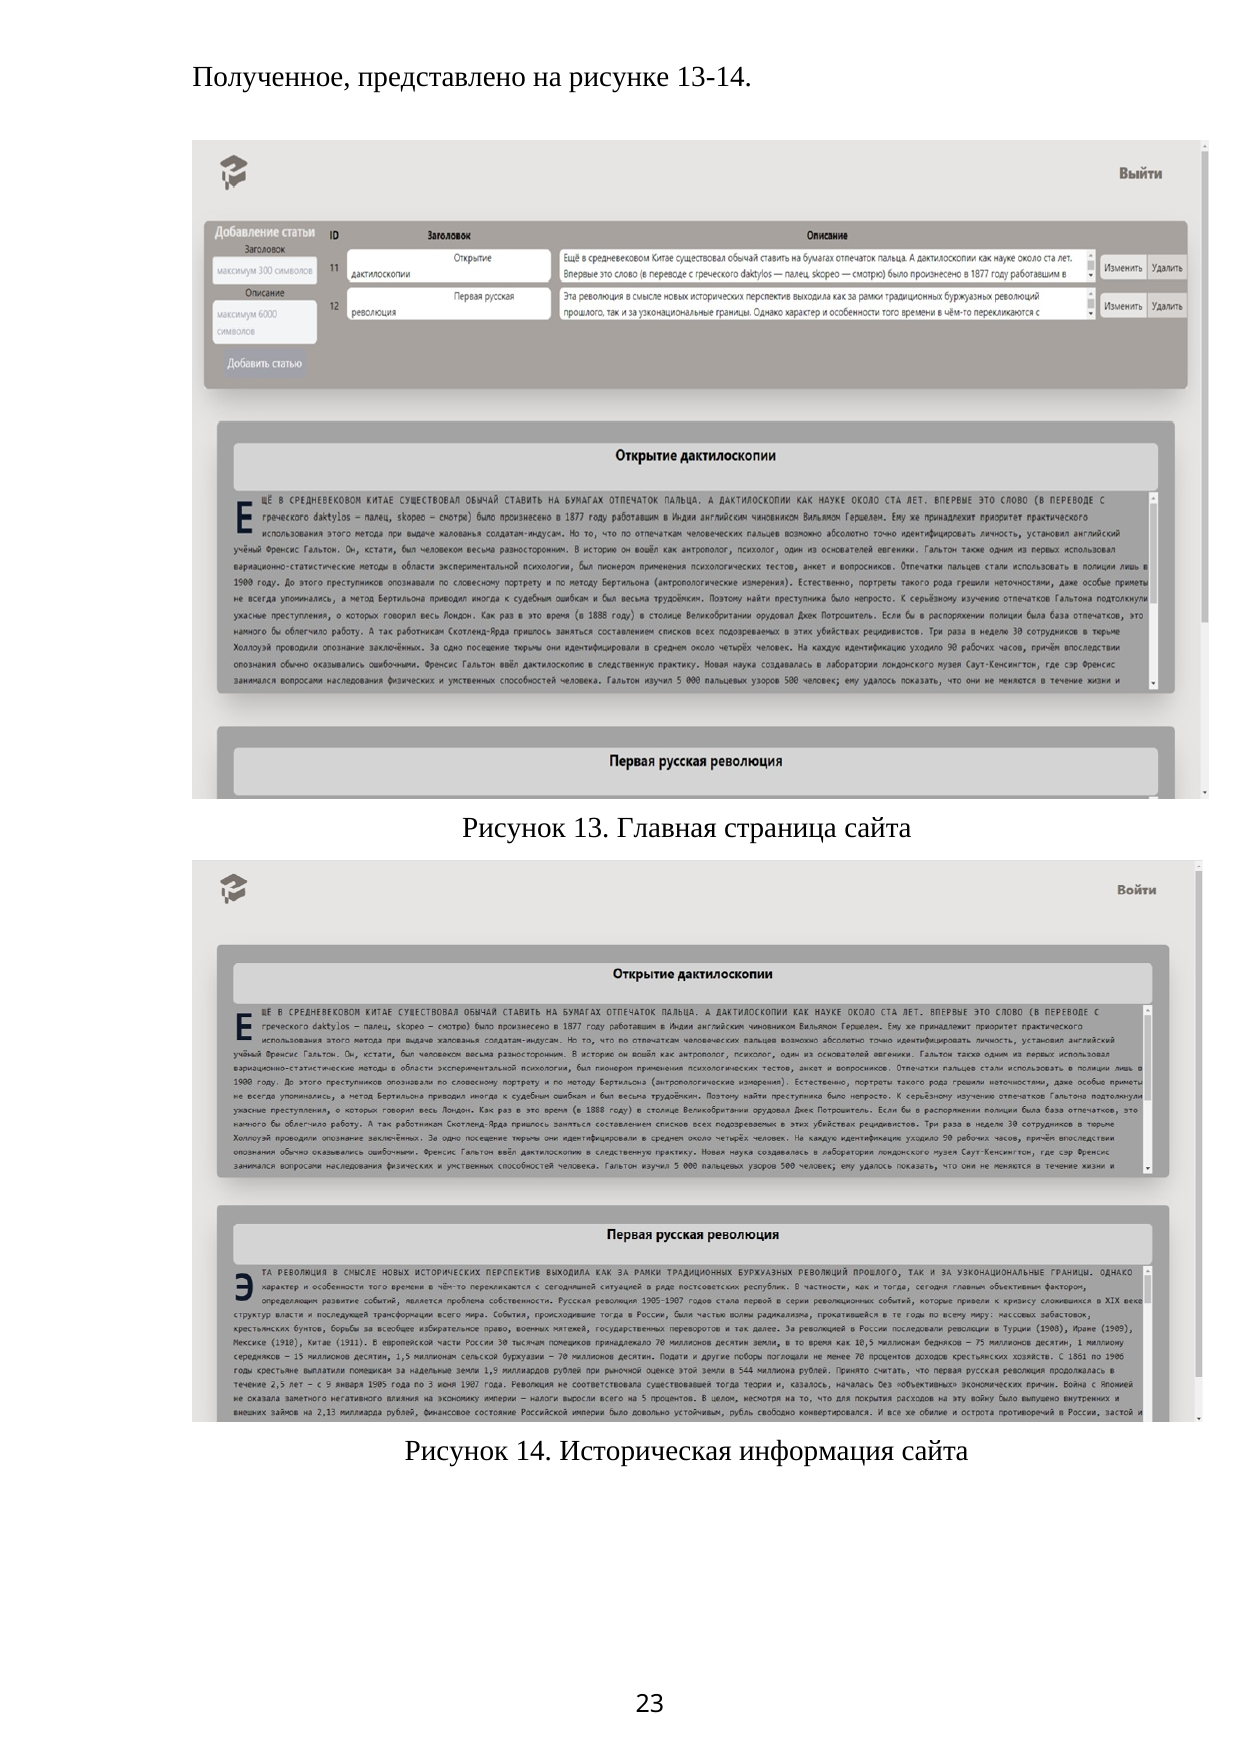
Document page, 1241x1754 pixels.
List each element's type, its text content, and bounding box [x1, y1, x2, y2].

text Рисунок 13. Главная страница сайта [118, 810, 1181, 844]
picture [192, 140, 1209, 799]
text Полученное, представлено на рисунке 13-14. [118, 59, 1181, 93]
picture [192, 860, 1203, 1422]
text Рисунок 14. Историческая информация сайта [118, 1433, 1181, 1467]
